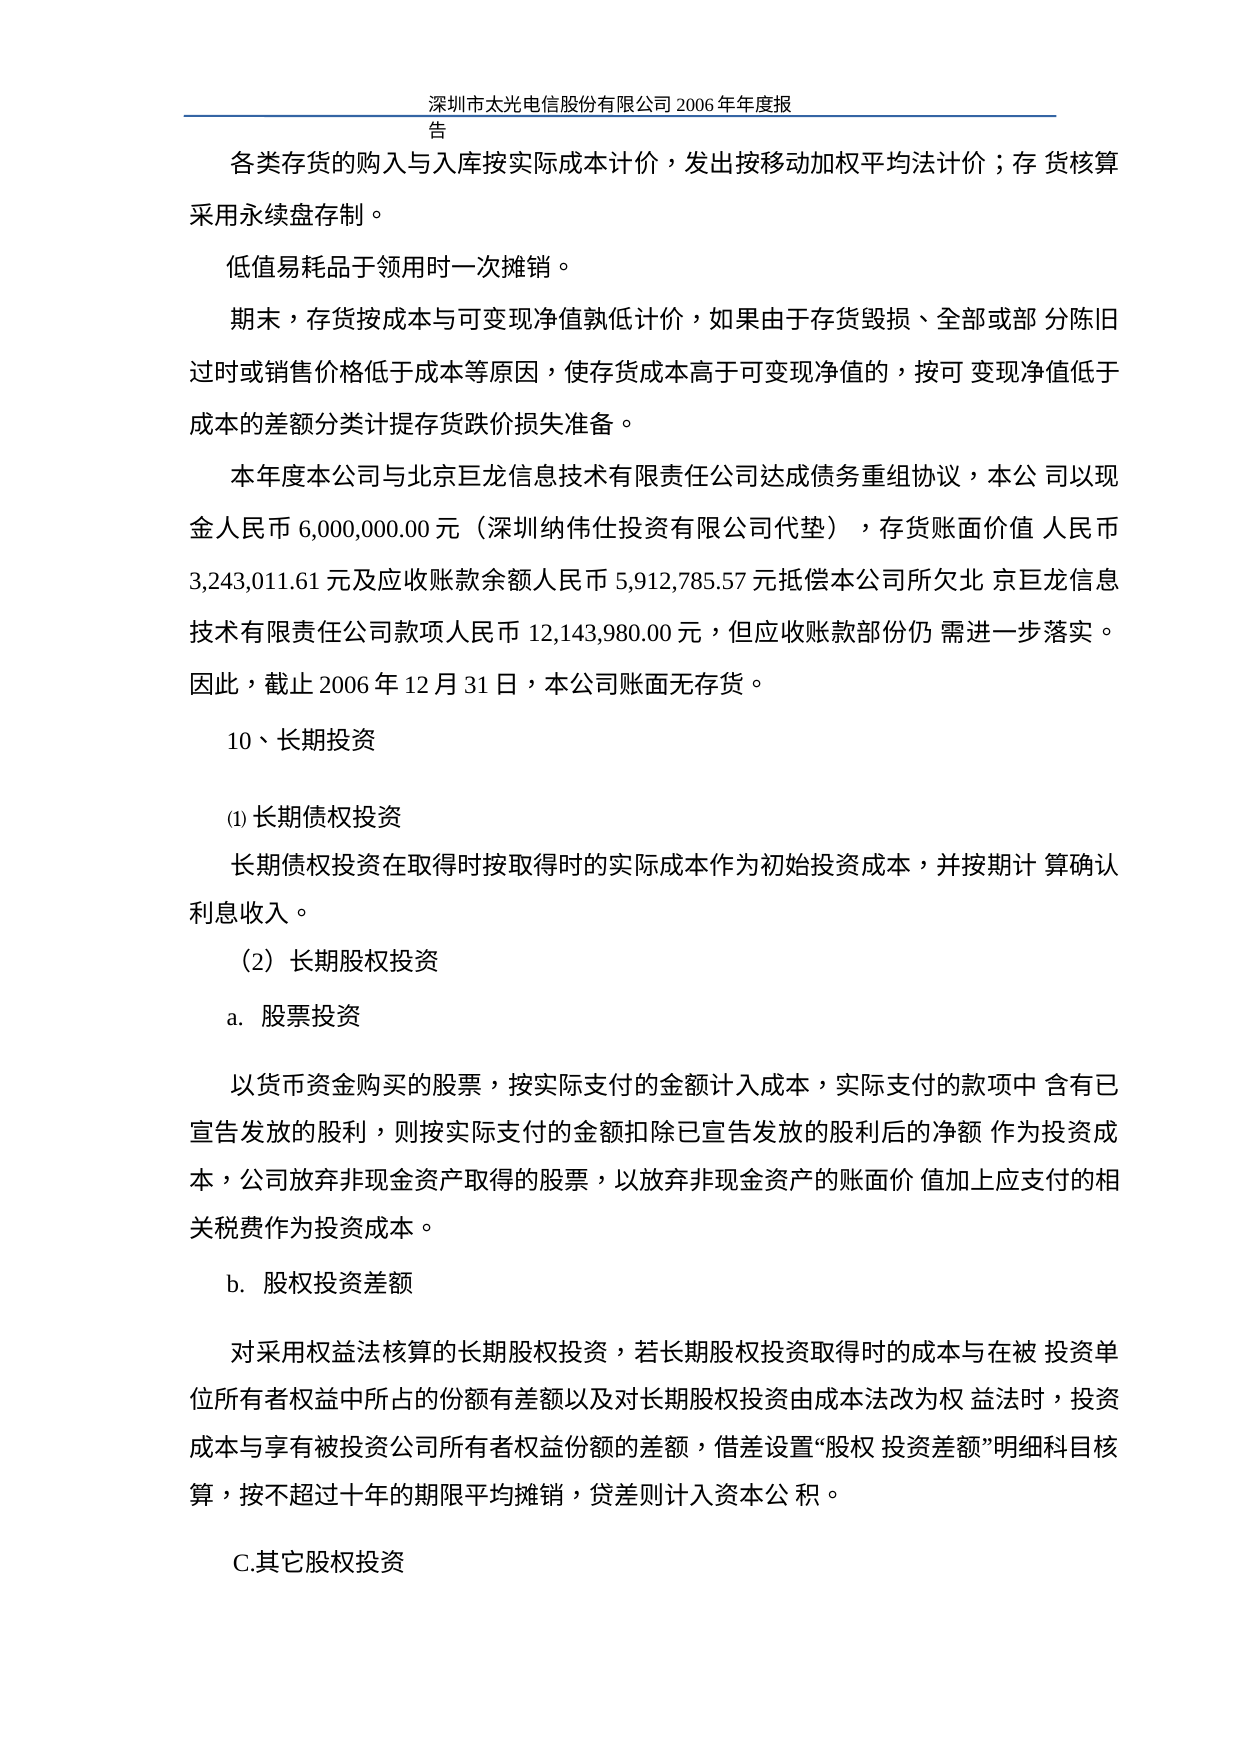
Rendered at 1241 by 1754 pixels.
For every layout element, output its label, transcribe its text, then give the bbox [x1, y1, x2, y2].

text ⑴长期债权投资 [124, 784, 1121, 836]
text 10、长期投资 [124, 723, 1121, 757]
text C.其它股权投资 [233, 1533, 1121, 1581]
text 本年度本公司与北京巨龙信息技术有限责任公司达成债务重组协议，本公 司以现金人民币6,000,000.00元（深圳纳伟仕投资有限公司代垫），存货账面价值 人民币3,243,011.61元及应收账款余额人民币5,912,785.57元抵偿本公司所欠北 京巨龙信息技术有限责任公司款项人民币12,143,980.00元，但应收账款部份仍 需进一步落实。因此，截止2006年12月31日，本公司账面无存货。 [189, 443, 1121, 704]
text 低值易耗品于领用时一次摊销。 [124, 235, 1121, 287]
text 以货币资金购买的股票，按实际支付的金额计入成本，实际支付的款项中 含有已宣告发放的股利，则按实际支付的金额扣除已宣告发放的股利后的净额 作为投资成本，公司放弃非现金资产取得的股票，以放弃非现金资产的账面价 值加上应支付的相关税费作为投资成本。 [189, 1056, 1121, 1247]
text （2）长期股权投资 [124, 932, 1121, 980]
text 对采用权益法核算的长期股权投资，若长期股权投资取得时的成本与在被 投资单位所有者权益中所占的份额有差额以及对长期股权投资由成本法改为权 益法时，投资成本与享有被投资公司所有者权益份额的差额，借差设置“股权 投资差额”明细科目核算，按不超过十年的期限平均摊销，贷差则计入资本公 积。 [189, 1323, 1121, 1514]
list 股权投资差额 [124, 1266, 1121, 1300]
list 股票投资 [124, 999, 1121, 1033]
text 各类存货的购入与入库按实际成本计价，发出按移动加权平均法计价；存 货核算采用永续盘存制。 [189, 131, 1121, 235]
text 期末，存货按成本与可变现净值孰低计价，如果由于存货毁损、全部或部 分陈旧过时或销售价格低于成本等原因，使存货成本高于可变现净值的，按可 变现净值低于成本的差额分类计提存货跌价损失准备。 [189, 287, 1121, 443]
text 长期债权投资在取得时按取得时的实际成本作为初始投资成本，并按期计 算确认利息收入。 [189, 836, 1121, 932]
